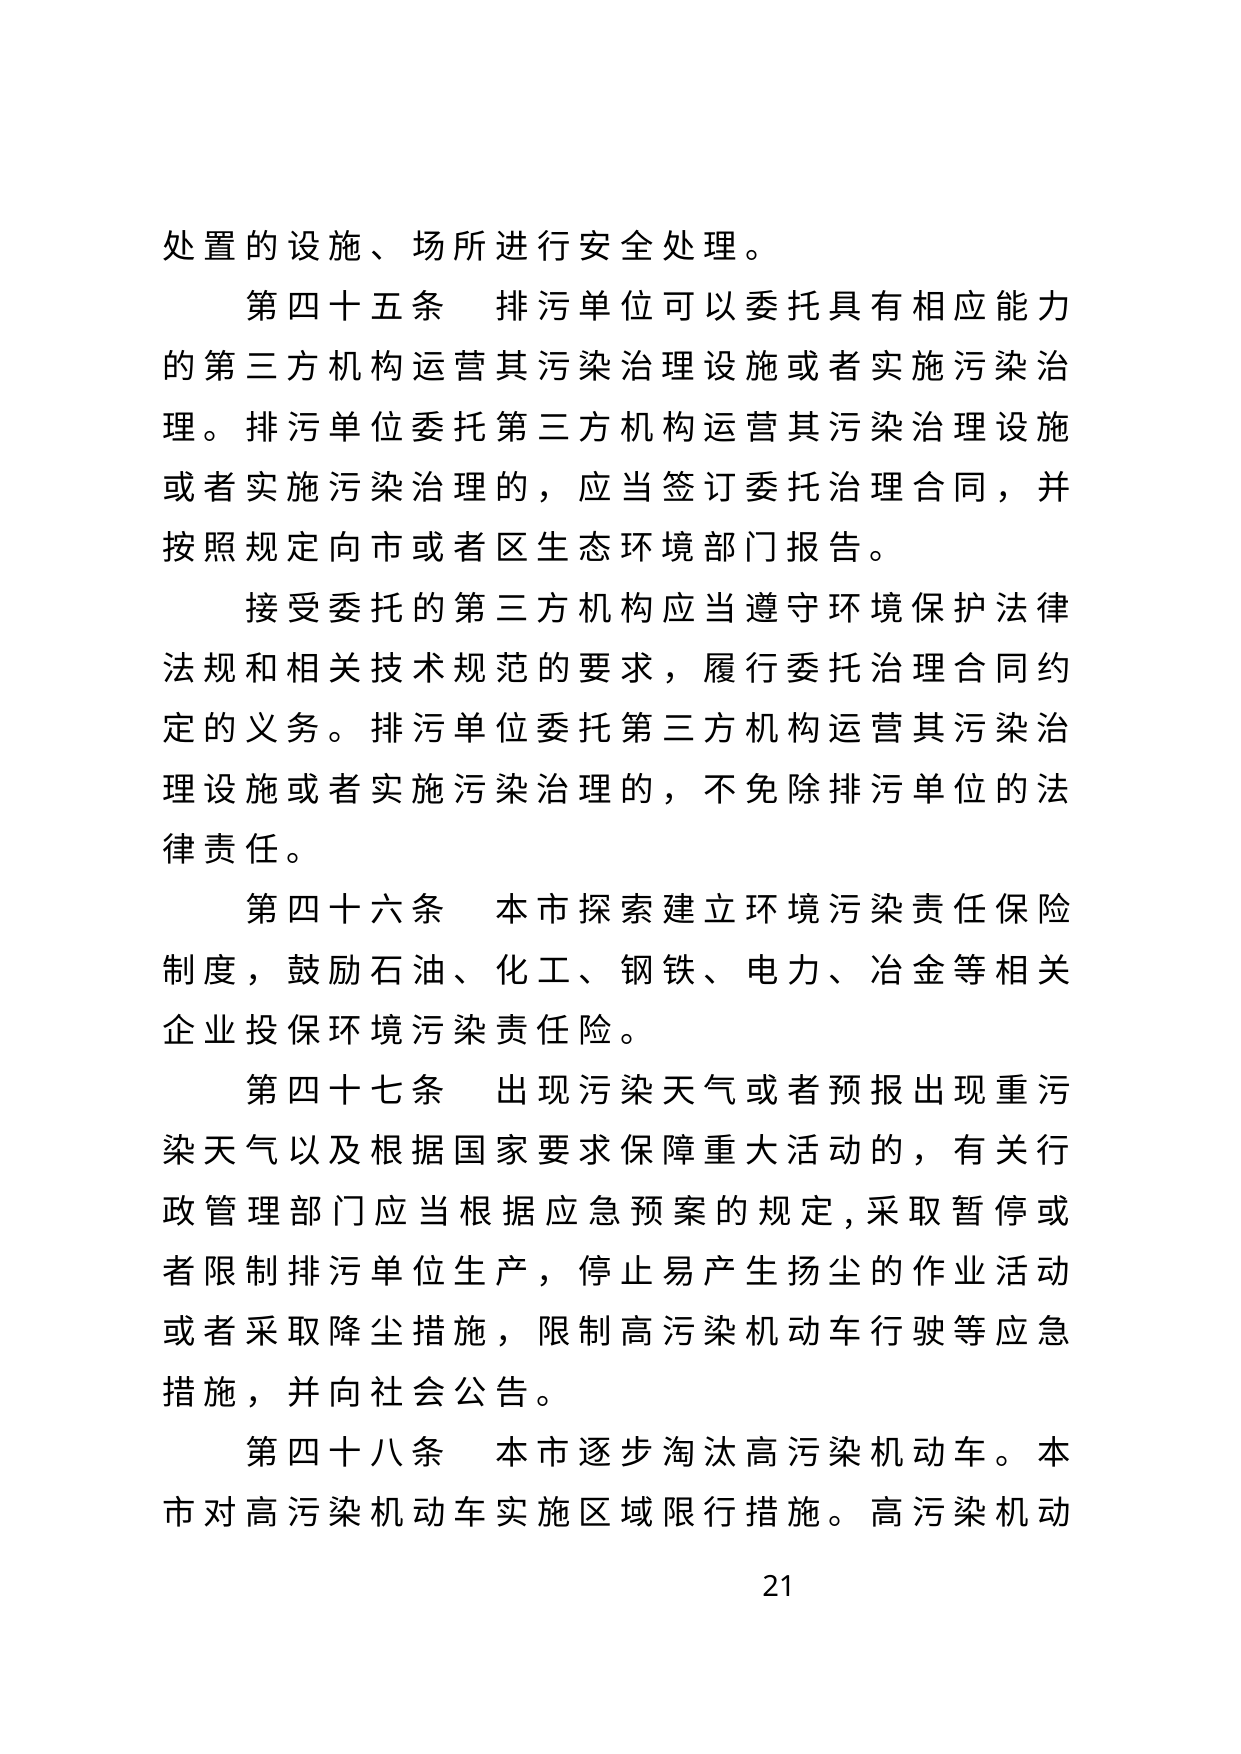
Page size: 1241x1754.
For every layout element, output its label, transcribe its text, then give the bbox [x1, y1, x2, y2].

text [162, 1420, 1078, 1540]
text 第四十七条 出现污染天气或者预报出现重污染天气以及根据国家要求保障重大活动的，有关行政管理部门应当根据应急预案的规定,采取暂停或者限制排污单位生产，停止易产生扬尘的作业活动或者采取降尘措施，限制高污染机动车行驶等应急措施，并向社会公告。 [162, 1058, 1078, 1420]
text 第四十六条 本市探索建立环境污染责任保险制度，鼓励石油、化工、钢铁、电力、冶金等相关企业投保环境污染责任险。 [162, 877, 1078, 1058]
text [162, 213, 1078, 274]
text 接受委托的第三方机构应当遵守环境保护法律、法规和相关技术规范的要求，履行委托治理合同约定的义务。排污单位委托第三方机构运营其污染治理设施或者实施污染治理的，不免除排污单位的法律责任。 [162, 575, 1078, 877]
text 第四十五条 排污单位可以委托具有相应能力的第三方机构运营其污染治理设施或者实施污染治理。排污单位委托第三方机构运营其污染治理设施或者实施污染治理的，应当签订委托治理合同，并按照规定向市或者区生态环境部门报告。 [162, 274, 1078, 575]
